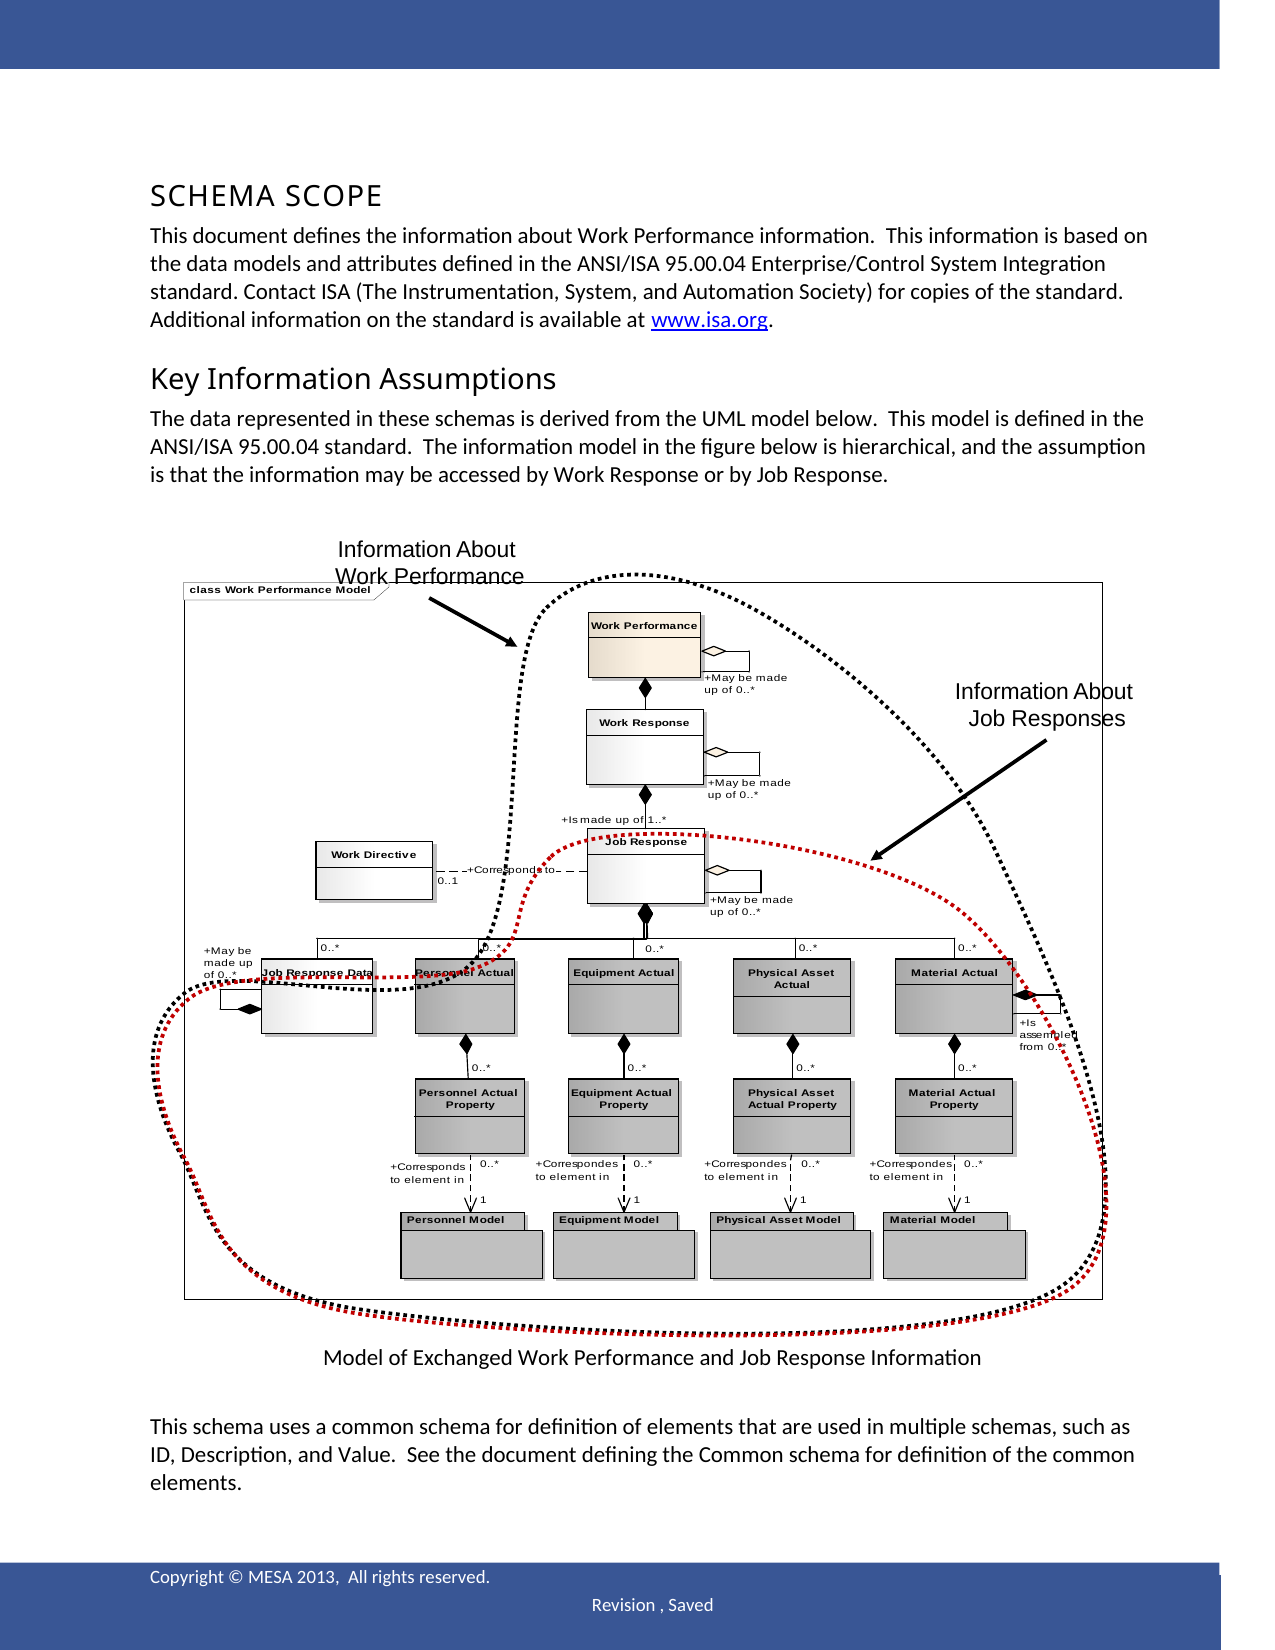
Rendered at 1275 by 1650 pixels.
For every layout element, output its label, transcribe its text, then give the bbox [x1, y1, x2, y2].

text The data represented in these schemas is derived from the UML model below. This model is defined in the ANSI/ISA 95.00.04 standard. The information model in the figure below is hierarchical, and the assumption is that the information may be accessed by Work Response or by Job Response. [150, 404, 1155, 488]
text This document defines the information about Work Performance information. This information is based on the data models and attributes defined in the ANSI/ISA 95.00.04 Enterprise/Control System Integration standard. Contact ISA (The Instrumentation, System, and Automation Society) for copies of the standard. Additional information on the standard is available at www.isa.org. [150, 221, 1155, 333]
subtitle Key Information Assumptions [150, 358, 1155, 398]
text This schema uses a common schema for definition of elements that are used in multiple schemas, such as ID, Description, and Value. See the document defining the Common schema for definition of the common elements. [150, 1412, 1155, 1496]
subtitle Schema Scope [150, 175, 1155, 215]
text Model of Exchanged Work Performance and Job Response Information [150, 1343, 1155, 1372]
